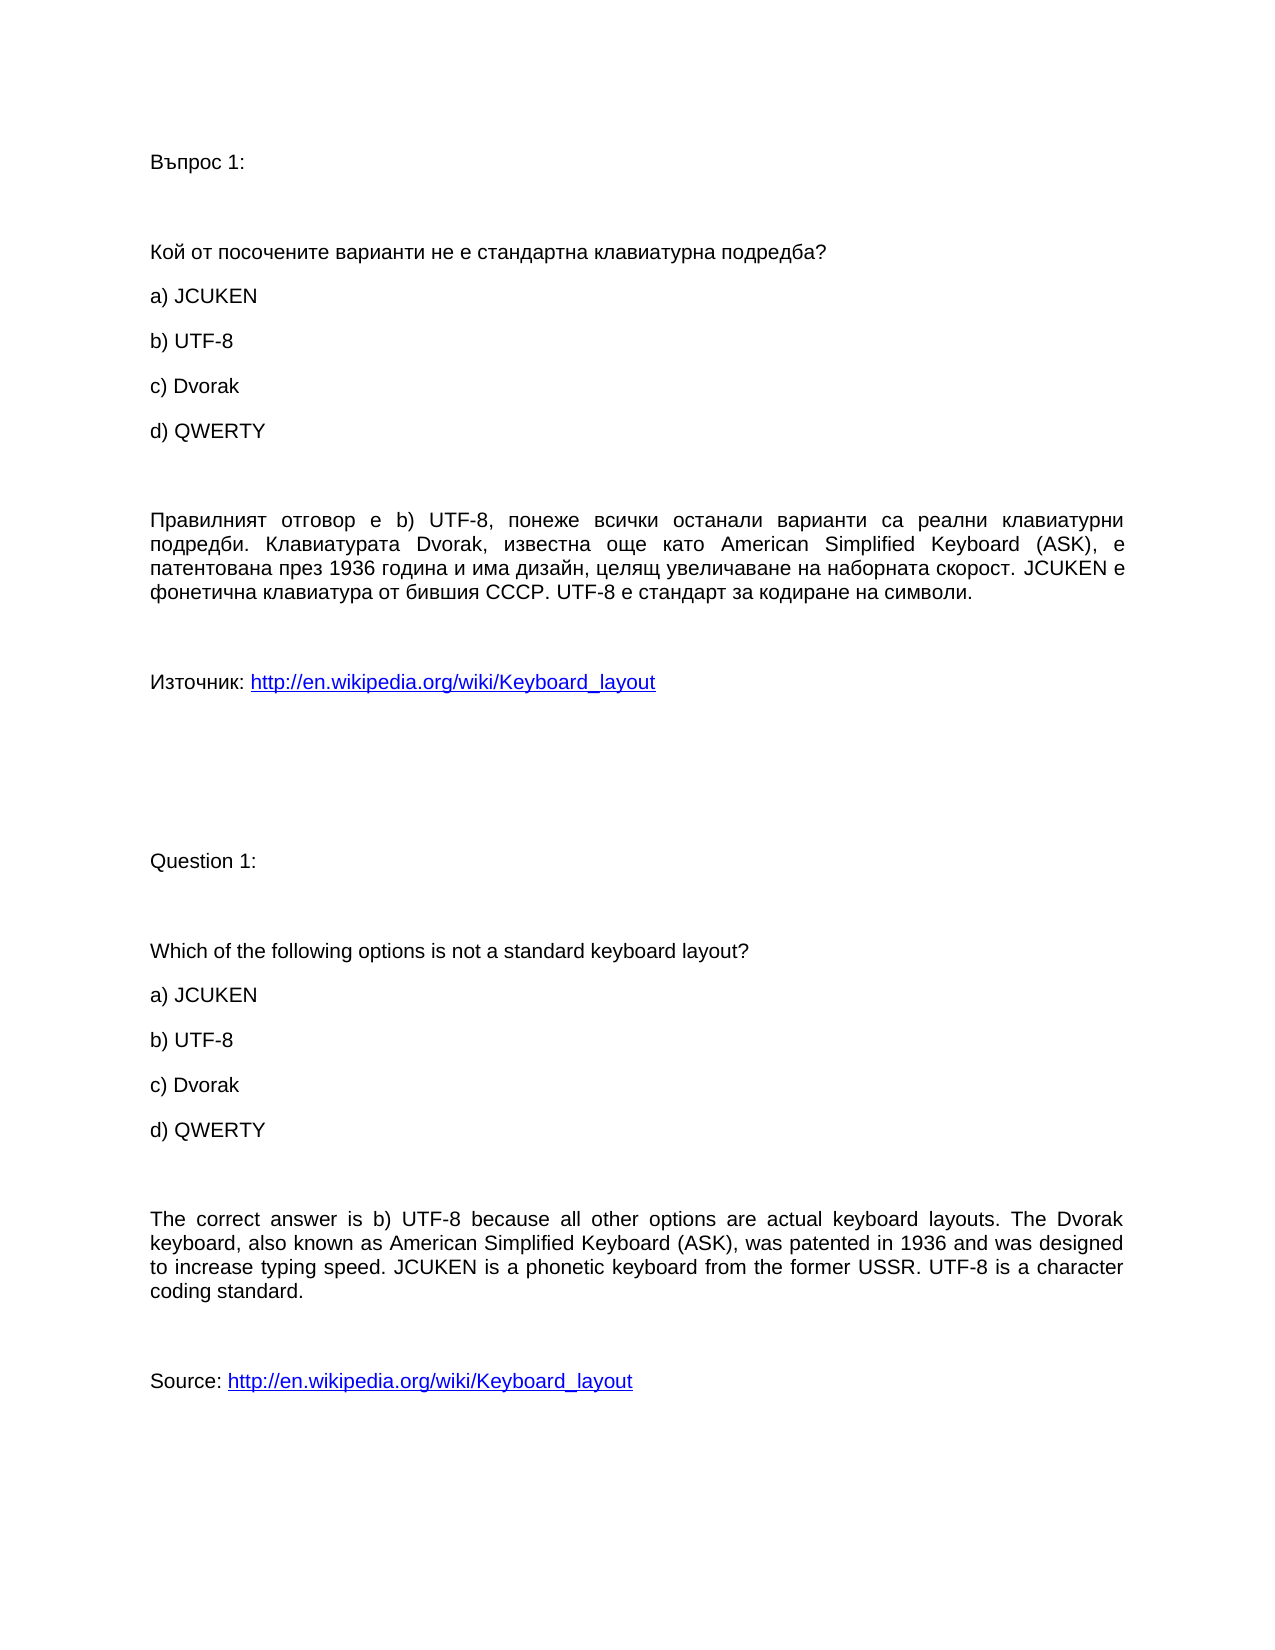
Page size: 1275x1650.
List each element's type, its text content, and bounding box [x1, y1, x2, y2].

text Which of the following options is not a standard keyboard layout? [150, 938, 1125, 962]
text Source: http://en.wikipedia.org/wiki/Keyboard_layout [150, 1369, 1125, 1393]
text b) UTF-8 [150, 1028, 1125, 1052]
text Правилният отговор е b) UTF-8, понеже всички останали варианти са реални клавиатурни подредби. Клавиатурата Dvorak, известна още като American Simplified Keyboard (ASK), е патентована през 1936 година и има дизайн, целящ увеличаване на наборната скорост. JCUKEN е фонетична клавиатура от бившия СССР. UTF-8 е стандарт за кодиране на символи. [150, 508, 1125, 604]
text d) QWERTY [150, 1118, 1125, 1142]
text Въпрос 1: [150, 150, 1125, 174]
text Източник: http://en.wikipedia.org/wiki/Keyboard_layout [150, 670, 1125, 694]
text d) QWERTY [150, 419, 1125, 443]
text Кой от посочените варианти не е стандартна клавиатурна подредба? [150, 239, 1125, 263]
text c) Dvorak [150, 374, 1125, 398]
text b) UTF-8 [150, 329, 1125, 353]
text Question 1: [150, 849, 1125, 873]
text c) Dvorak [150, 1073, 1125, 1097]
text a) JCUKEN [150, 983, 1125, 1007]
text a) JCUKEN [150, 284, 1125, 308]
text The correct answer is b) UTF-8 because all other options are actual keyboard layouts. The Dvorak keyboard, also known as American Simplified Keyboard (ASK), was patented in 1936 and was designed to increase typing speed. JCUKEN is a phonetic keyboard from the former USSR. UTF-8 is a character coding standard. [150, 1207, 1125, 1303]
